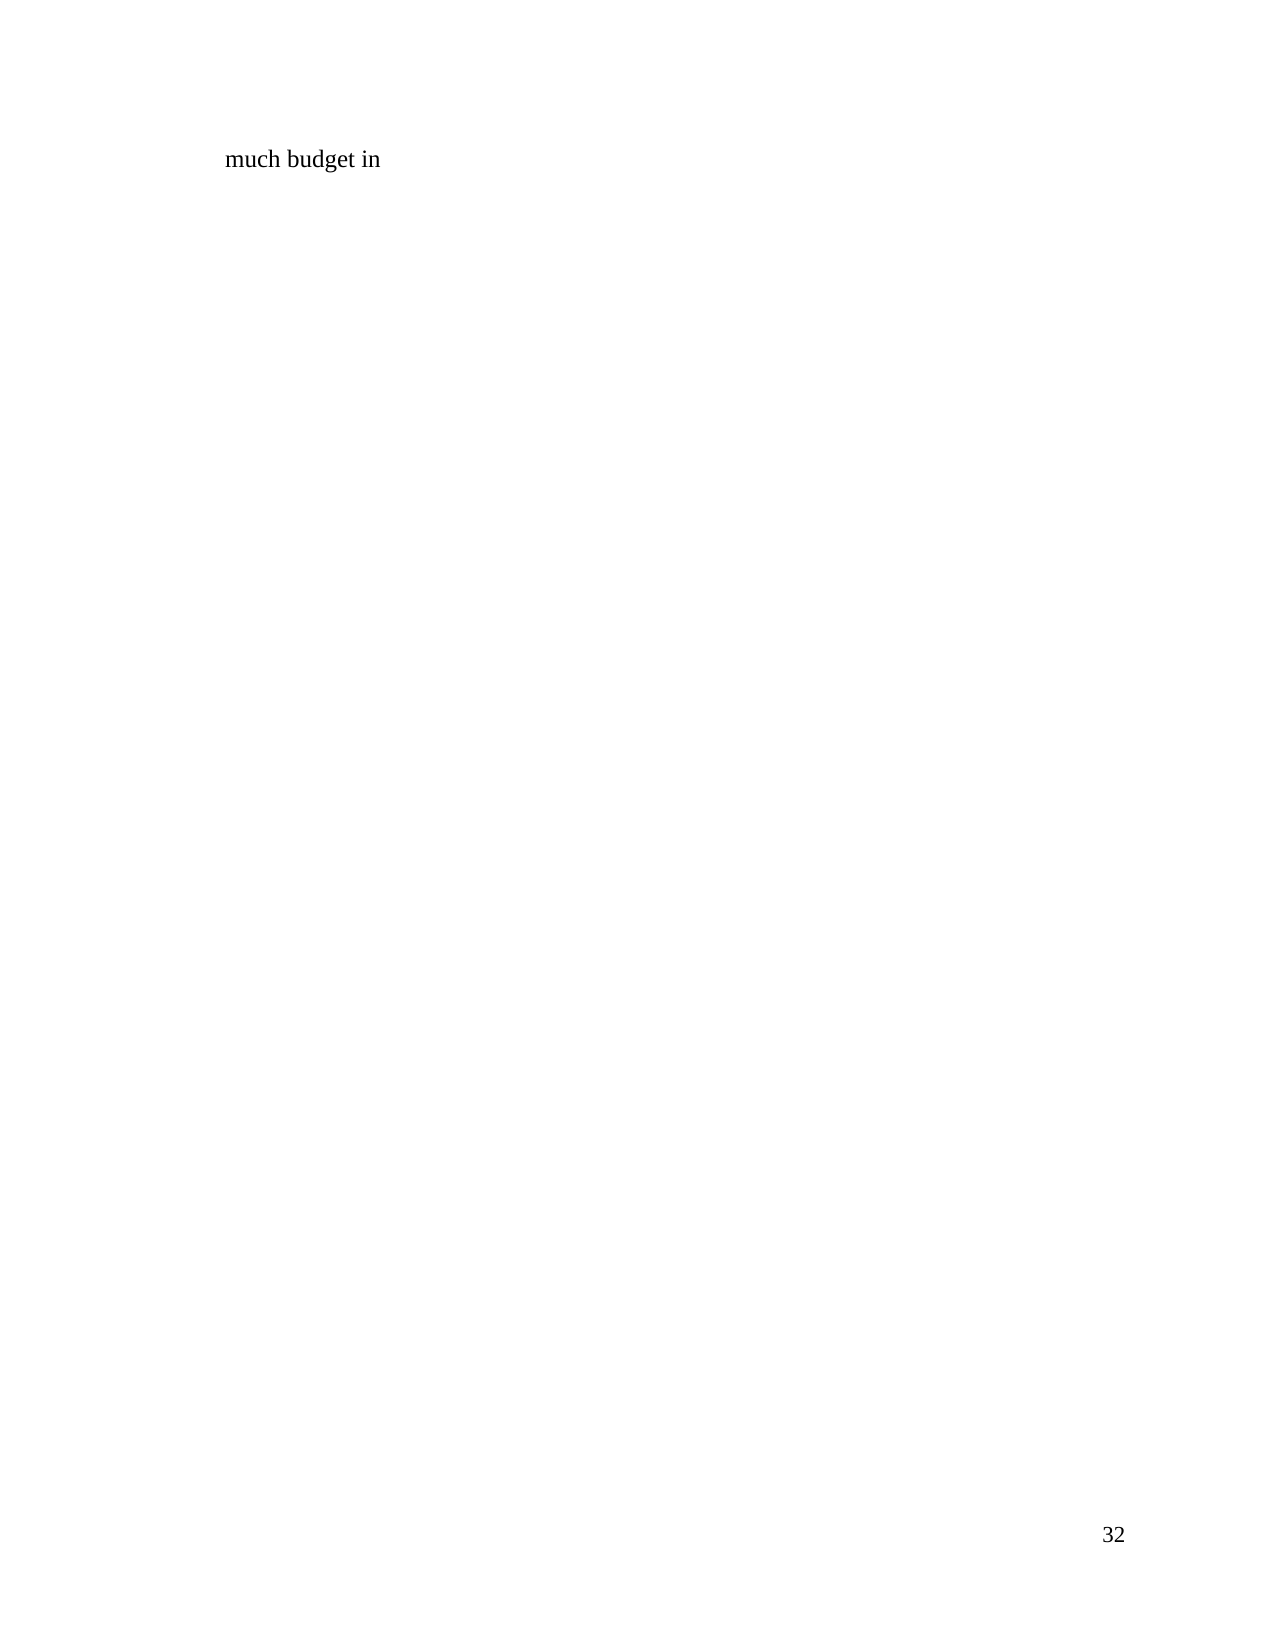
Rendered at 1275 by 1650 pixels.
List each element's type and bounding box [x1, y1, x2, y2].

text [225, 144, 1125, 172]
